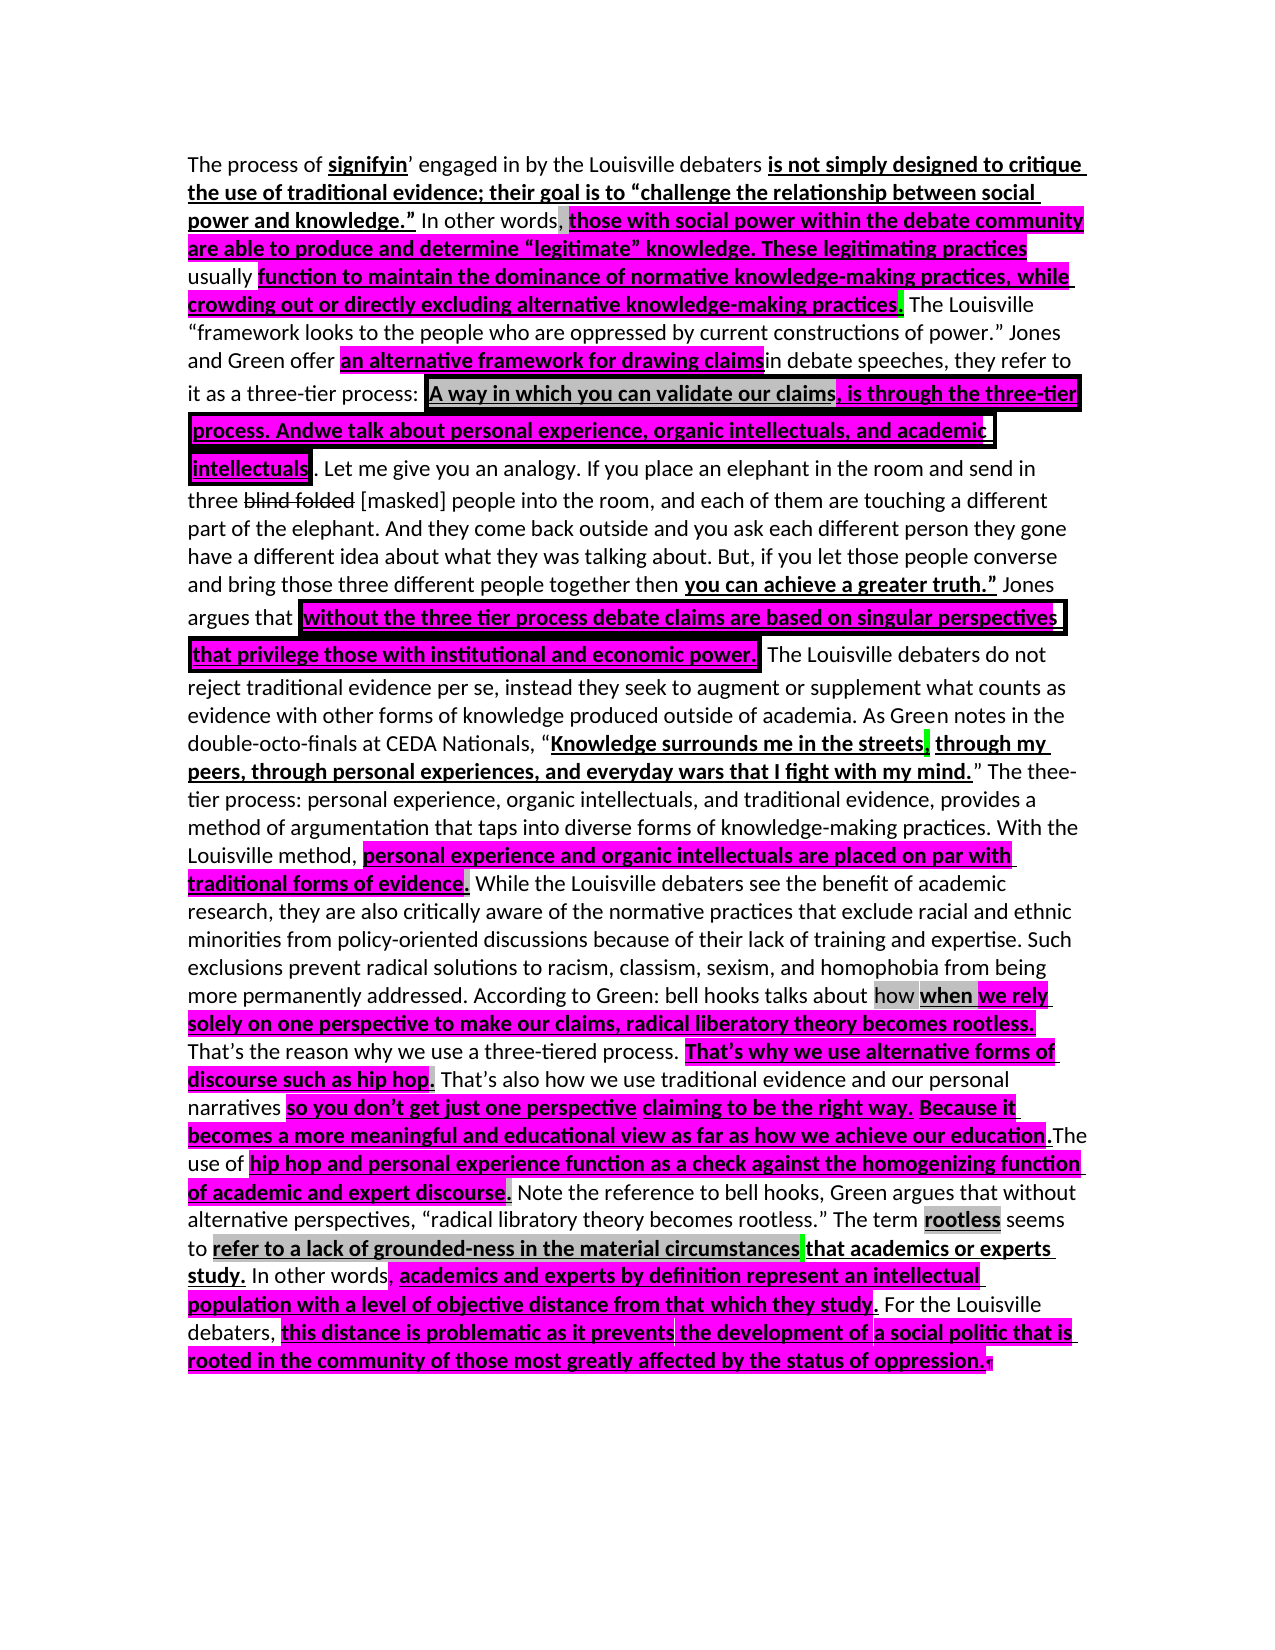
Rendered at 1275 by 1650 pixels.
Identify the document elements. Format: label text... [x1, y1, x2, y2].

text The process of signifyin’ engaged in by the Louisville debaters is not simply designed to critique the use of traditional evidence; their goal is to “challenge the relationship between social power and knowledge.” In other words, those with social power within the debate community are able to produce and determine “legitimate” knowledge. These legitimating practices usually function to maintain the dominance of normative knowledge-making practices, while crowding out or directly excluding alternative knowledge-making practices. The Louisville “framework looks to the people who are oppressed by current constructions of power.” Jones and Green offer an alternative framework for drawing claimsin debate speeches, they refer to it as a three-tier process: A way in which you can validate our claims, is through the three-tier process. Andwe talk about personal experience, organic intellectuals, and academic intellectuals. Let me give you an analogy. If you place an elephant in the room and send in three blind folded [masked] people into the room, and each of them are touching a different part of the elephant. And they come back outside and you ask each different person they gone have a different idea about what they was talking about. But, if you let those people converse and bring those three different people together then you can achieve a greater truth.” Jones argues that without the three tier process debate claims are based on singular perspectives that privilege those with institutional and economic power. The Louisville debaters do not reject traditional evidence per se, instead they seek to augment or supplement what counts as evidence with other forms of knowledge produced outside of academia. As Green notes in the double-octo-finals at CEDA Nationals, “Knowledge surrounds me in the streets, through my peers, through personal experiences, and everyday wars that I fight with my mind.” The thee-tier process: personal experience, organic intellectuals, and traditional evidence, provides a method of argumentation that taps into diverse forms of knowledge-making practices. With the Louisville method, personal experience and organic intellectuals are placed on par with traditional forms of evidence. While the Louisville debaters see the benefit of academic research, they are also critically aware of the normative practices that exclude racial and ethnic minorities from policy-oriented discussions because of their lack of training and expertise. Such exclusions prevent radical solutions to racism, classism, sexism, and homophobia from being more permanently addressed. According to Green: bell hooks talks about how when we rely solely on one perspective to make our claims, radical liberatory theory becomes rootless. That’s the reason why we use a three-tiered process. That’s why we use alternative forms of discourse such as hip hop. That’s also how we use traditional evidence and our personal narratives so you don’t get just one perspective claiming to be the right way. Because it becomes a more meaningful and educational view as far as how we achieve our education.The use of hip hop and personal experience function as a check against the homogenizing function of academic and expert discourse. Note the reference to bell hooks, Green argues that without alternative perspectives, “radical libratory theory becomes rootless.” The term rootless seems to refer to a lack of grounded-ness in the material circumstances that academics or experts study. In other words, academics and experts by definition represent an intellectual population with a level of objective distance from that which they study. For the Louisville debaters, this distance is problematic as it prevents the development of a social politic that is rooted in the community of those most greatly affected by the status of oppression.¶ [187, 176, 1087, 1146]
